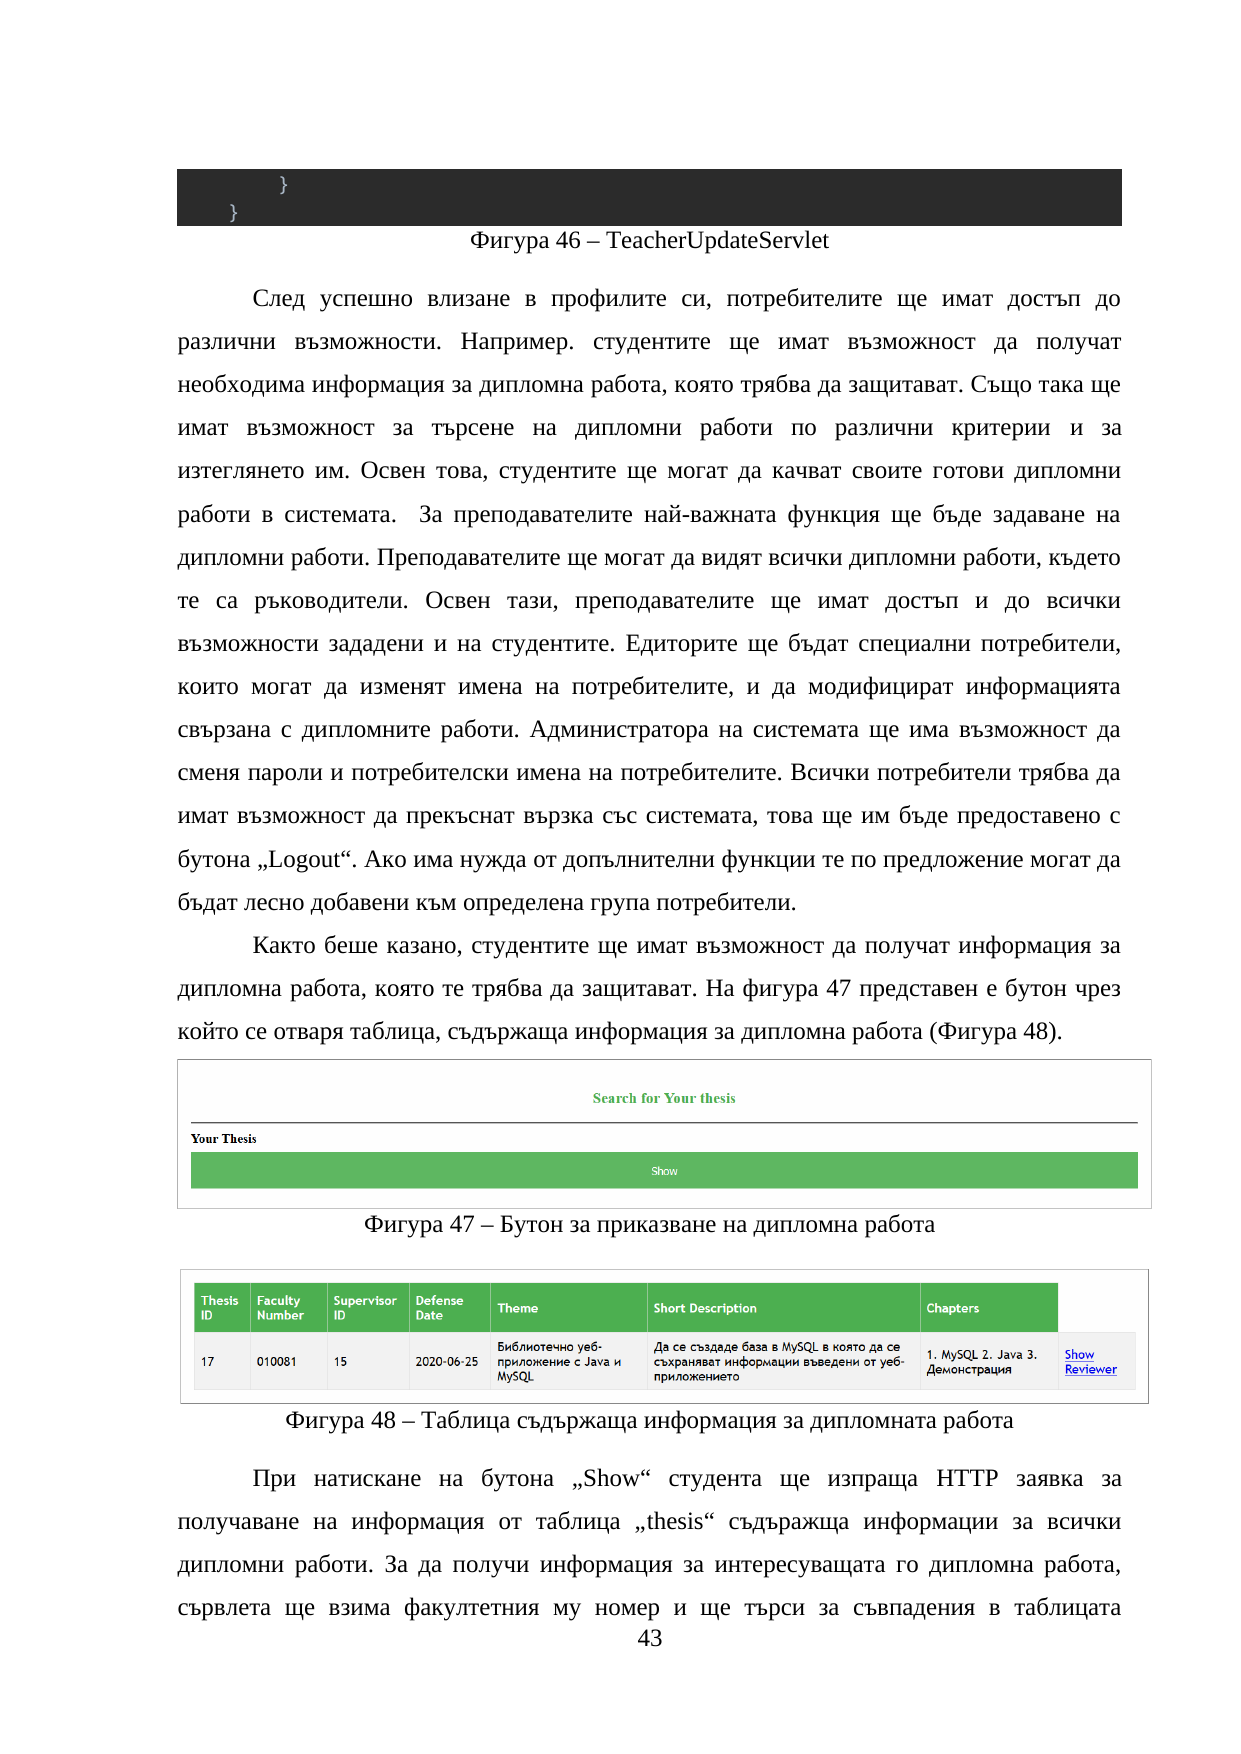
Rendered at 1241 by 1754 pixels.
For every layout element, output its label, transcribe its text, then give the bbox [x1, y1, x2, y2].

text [177, 1463, 1122, 1621]
text След успешно влизане в профилите си, потребителите ще имат достъп до различни възможности. Например. студентите ще имат възможност да получат необходима информация за дипломна работа, която трябва да защитават. Също така ще имат възможност за търсене на дипломни работи по различни критерии и за изтеглянето им. Освен това, студентите ще могат да качват своите готови дипломни работи в системата. За преподавателите най-важната функция ще бъде задаване на дипломни работи. Преподавателите ще могат да видят всички дипломни работи, където те са ръководители. Освен тази, преподавателите ще имат достъп и до всички възможности зададени и на студентите. Едиторите ще бъдат специални потребители, които могат да изменят имена на потребителите, и да модифицират информацията свързана с дипломните работи. Администратора на системата ще има възможност да сменя пароли и потребителски имена на потребителите. Всички потребители трябва да имат възможност да прекъснат вързка със системата, това ще им бъде предоставено с бутона „Logout“. Ако има нужда от допълнителни функции те по предложение могат да бъдат лесно добавени към определена група потребители. [177, 283, 1122, 916]
text Фигура 48 – Таблица съдържаща информация за дипломната работа [177, 1406, 1122, 1434]
text Фигура 46 – TeacherUpdateServlet [177, 226, 1122, 254]
picture [177, 1059, 1153, 1210]
text Фигура 47 – Бутон за приказване на дипломна работа [177, 1210, 1122, 1238]
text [177, 169, 1122, 226]
picture [177, 1266, 1151, 1406]
text Както беше казано, студентите ще имат възможност да получат информация за дипломна работа, която те трябва да защитават. На фигура 47 представен е бутон чрез който се отваря таблица, съдържаща информация за дипломна работа (Фигура 48). [177, 930, 1122, 1045]
